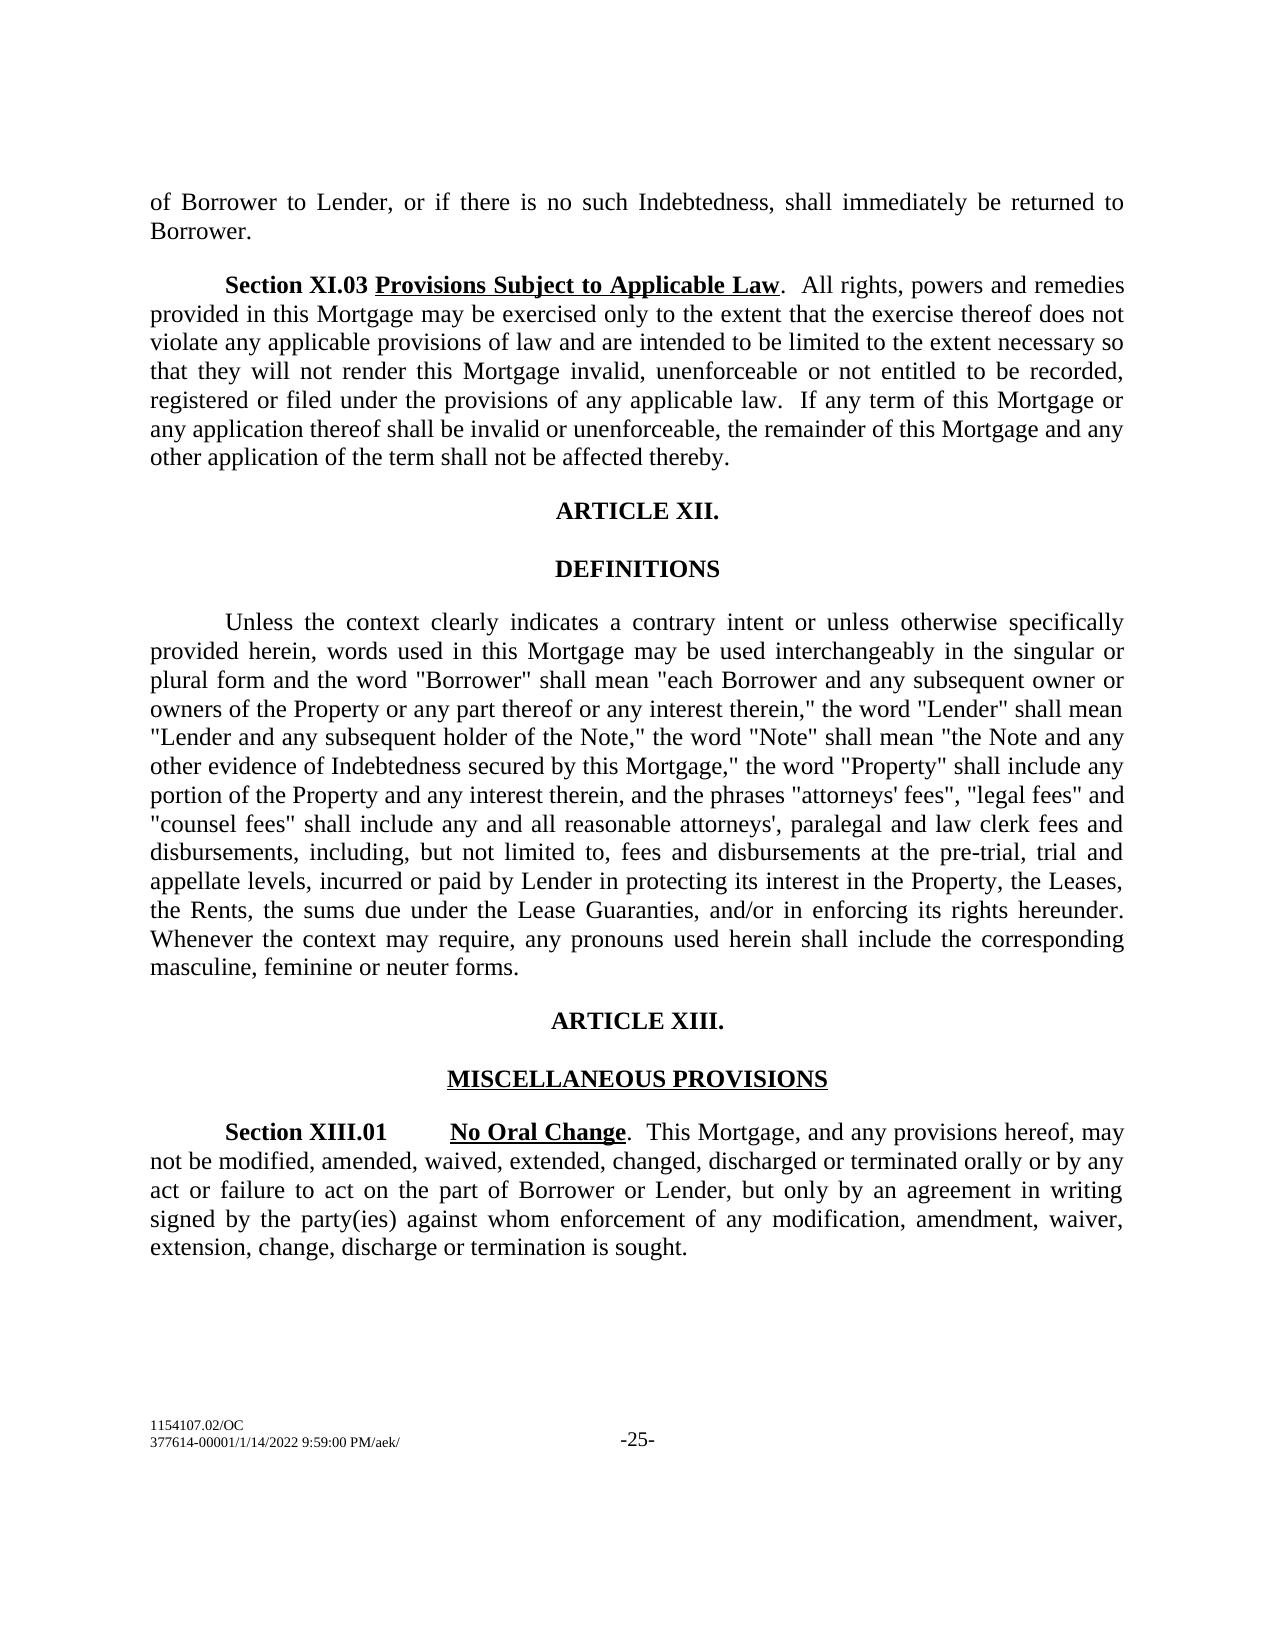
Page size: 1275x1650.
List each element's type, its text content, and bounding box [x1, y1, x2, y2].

subtitle No Oral Change. This Mortgage, and any provisions hereof, may not be modified, amended, waived, extended, changed, discharged or terminated orally or by any act or failure to act on the part of Borrower or Lender, but only by an agreement in writing signed by the party(ies) against whom enforcement of any modification, amendment, waiver, extension, change, discharge or termination is sought. [150, 1117, 1125, 1261]
subtitle MISCELLANEOUS PROVISIONS [150, 1006, 1125, 1092]
text Unless the context clearly indicates a contrary intent or unless otherwise specifically provided herein, words used in this Mortgage may be used interchangeably in the singular or plural form and the word "Borrower" shall mean "each Borrower and any subsequent owner or owners of the Property or any part thereof or any interest therein," the word "Lender" shall mean "Lender and any subsequent holder of the Note," the word "Note" shall mean "the Note and any other evidence of Indebtedness secured by this Mortgage," the word "Property" shall include any portion of the Property and any interest therein, and the phrases "attorneys' fees", "legal fees" and "counsel fees" shall include any and all reasonable attorneys', paralegal and law clerk fees and disbursements, including, but not limited to, fees and disbursements at the pre-trial, trial and appellate levels, incurred or paid by Lender in protecting its interest in the Property, the Leases, the Rents, the sums due under the Lease Guaranties, and/or in enforcing its rights hereunder. Whenever the context may require, any pronouns used herein shall include the corresponding masculine, feminine or neuter forms. [150, 607, 1125, 981]
subtitle DEFINITIONS [150, 496, 1125, 582]
subtitle Provisions Subject to Applicable Law. All rights, powers and remedies provided in this Mortgage may be exercised only to the extent that the exercise thereof does not violate any applicable provisions of law and are intended to be limited to the extent necessary so that they will not render this Mortgage invalid, unenforceable or not entitled to be recorded, registered or filed under the provisions of any applicable law. If any term of this Mortgage or any application thereof shall be invalid or unenforceable, the remainder of this Mortgage and any other application of the term shall not be affected thereby. [150, 270, 1125, 471]
